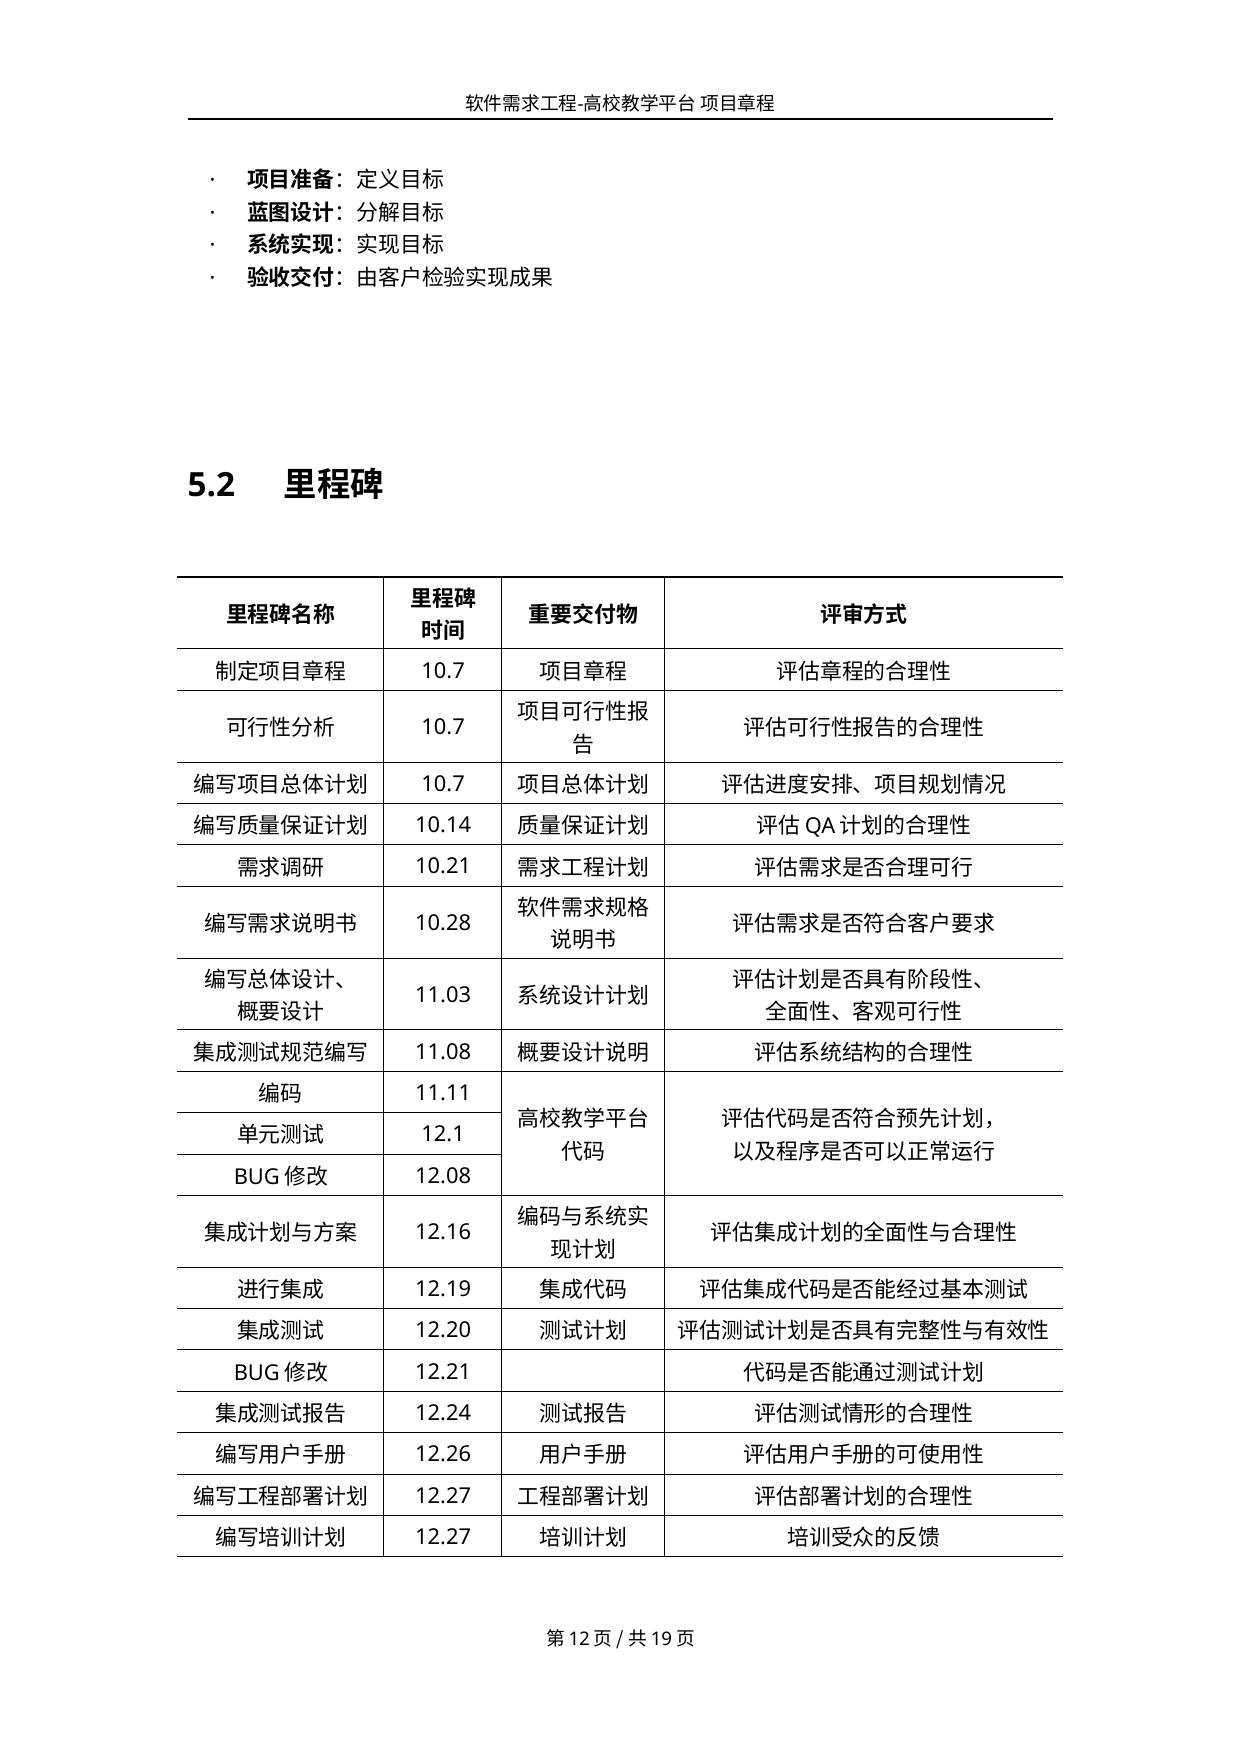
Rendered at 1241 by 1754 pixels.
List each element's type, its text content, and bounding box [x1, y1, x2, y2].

table_cell 评估测试情形的合理性 [665, 1392, 1063, 1432]
table_cell 培训计划 [502, 1516, 664, 1556]
table_cell 集成测试 [177, 1309, 383, 1349]
table_cell 集成测试报告 [177, 1392, 383, 1432]
list 验收交付：由客户检验实现成果 [209, 259, 1053, 292]
table_cell 编写用户手册 [177, 1433, 383, 1473]
table_cell 进行集成 [177, 1268, 383, 1308]
table_cell 评估集成计划的全面性与合理性 [665, 1196, 1063, 1267]
table_cell 11.11 [384, 1072, 501, 1112]
table_cell 概要设计说明 [502, 1030, 664, 1071]
table_cell 编写工程部署计划 [177, 1475, 383, 1515]
table_cell 10.7 [384, 691, 501, 762]
table_cell 编写总体设计、 概要设计 [177, 959, 383, 1029]
table_cell 质量保证计划 [502, 804, 664, 844]
table_cell 12.21 [384, 1350, 501, 1391]
table_cell 需求工程计划 [502, 845, 664, 886]
table_cell 12.19 [384, 1268, 501, 1308]
table_cell 12.08 [384, 1155, 501, 1195]
table_cell 评估集成代码是否能经过基本测试 [665, 1268, 1063, 1308]
table_cell 编写需求说明书 [177, 887, 383, 957]
table_header 评审方式 [665, 578, 1063, 648]
table_cell 项目章程 [502, 649, 664, 690]
table_cell 评估进度安排、项目规划情况 [665, 763, 1063, 803]
table_cell 评估系统结构的合理性 [665, 1030, 1063, 1071]
table_cell 10.14 [384, 804, 501, 844]
table_cell 评估用户手册的可使用性 [665, 1433, 1063, 1473]
table_cell 评估测试计划是否具有完整性与有效性 [665, 1309, 1063, 1349]
table_cell 软件需求规格说明书 [502, 887, 664, 957]
table_cell 评估QA计划的合理性 [665, 804, 1063, 844]
table_cell 12.1 [384, 1113, 501, 1153]
table_cell 测试计划 [502, 1309, 664, 1349]
table_cell BUG修改 [177, 1350, 383, 1391]
table_cell 12.27 [384, 1516, 501, 1556]
table_cell 10.21 [384, 845, 501, 886]
table_header 重要交付物 [502, 578, 664, 648]
table_cell 项目可行性报告 [502, 691, 664, 762]
table_cell 编写质量保证计划 [177, 804, 383, 844]
table_cell 用户手册 [502, 1433, 664, 1473]
table_cell 集成计划与方案 [177, 1196, 383, 1267]
table_cell 编码 [177, 1072, 383, 1112]
table_cell 12.26 [384, 1433, 501, 1473]
list 系统实现：实现目标 [209, 227, 1053, 259]
table_cell 12.20 [384, 1309, 501, 1349]
subtitle 里程碑 [187, 449, 1053, 514]
table_cell [502, 1350, 664, 1391]
table_cell 编写项目总体计划 [177, 763, 383, 803]
table_cell 评估代码是否符合预先计划， 以及程序是否可以正常运行 [665, 1072, 1063, 1195]
table_cell 集成代码 [502, 1268, 664, 1308]
table_cell 评估章程的合理性 [665, 649, 1063, 690]
table_cell 10.7 [384, 763, 501, 803]
table_cell BUG修改 [177, 1155, 383, 1195]
list 蓝图设计：分解目标 [209, 194, 1053, 227]
table_cell 10.7 [384, 649, 501, 690]
table_cell 12.27 [384, 1475, 501, 1515]
table_cell 12.24 [384, 1392, 501, 1432]
table_cell 培训受众的反馈 [665, 1516, 1063, 1556]
table_cell 制定项目章程 [177, 649, 383, 690]
table_cell 可行性分析 [177, 691, 383, 762]
table_cell 测试报告 [502, 1392, 664, 1432]
table_cell 评估需求是否合理可行 [665, 845, 1063, 886]
table_cell 项目总体计划 [502, 763, 664, 803]
table_cell 10.28 [384, 887, 501, 957]
table_cell 编码与系统实现计划 [502, 1196, 664, 1267]
table_header 里程碑名称 [177, 578, 383, 648]
table_cell 代码是否能通过测试计划 [665, 1350, 1063, 1391]
table_cell 评估可行性报告的合理性 [665, 691, 1063, 762]
table_cell 评估部署计划的合理性 [665, 1475, 1063, 1515]
table_cell 单元测试 [177, 1113, 383, 1153]
table_cell 评估需求是否符合客户要求 [665, 887, 1063, 957]
table_cell 系统设计计划 [502, 959, 664, 1029]
table_cell 工程部署计划 [502, 1475, 664, 1515]
table_cell 11.03 [384, 959, 501, 1029]
table_header 里程碑 时间 [384, 578, 501, 648]
table_cell 高校教学平台代码 [502, 1072, 664, 1195]
table_cell 编写培训计划 [177, 1516, 383, 1556]
table_cell 12.16 [384, 1196, 501, 1267]
list 项目准备：定义目标 [209, 162, 1053, 194]
table_cell 11.08 [384, 1030, 501, 1071]
table_cell 评估计划是否具有阶段性、 全面性、客观可行性 [665, 959, 1063, 1029]
table_cell 需求调研 [177, 845, 383, 886]
table_cell 集成测试规范编写 [177, 1030, 383, 1071]
